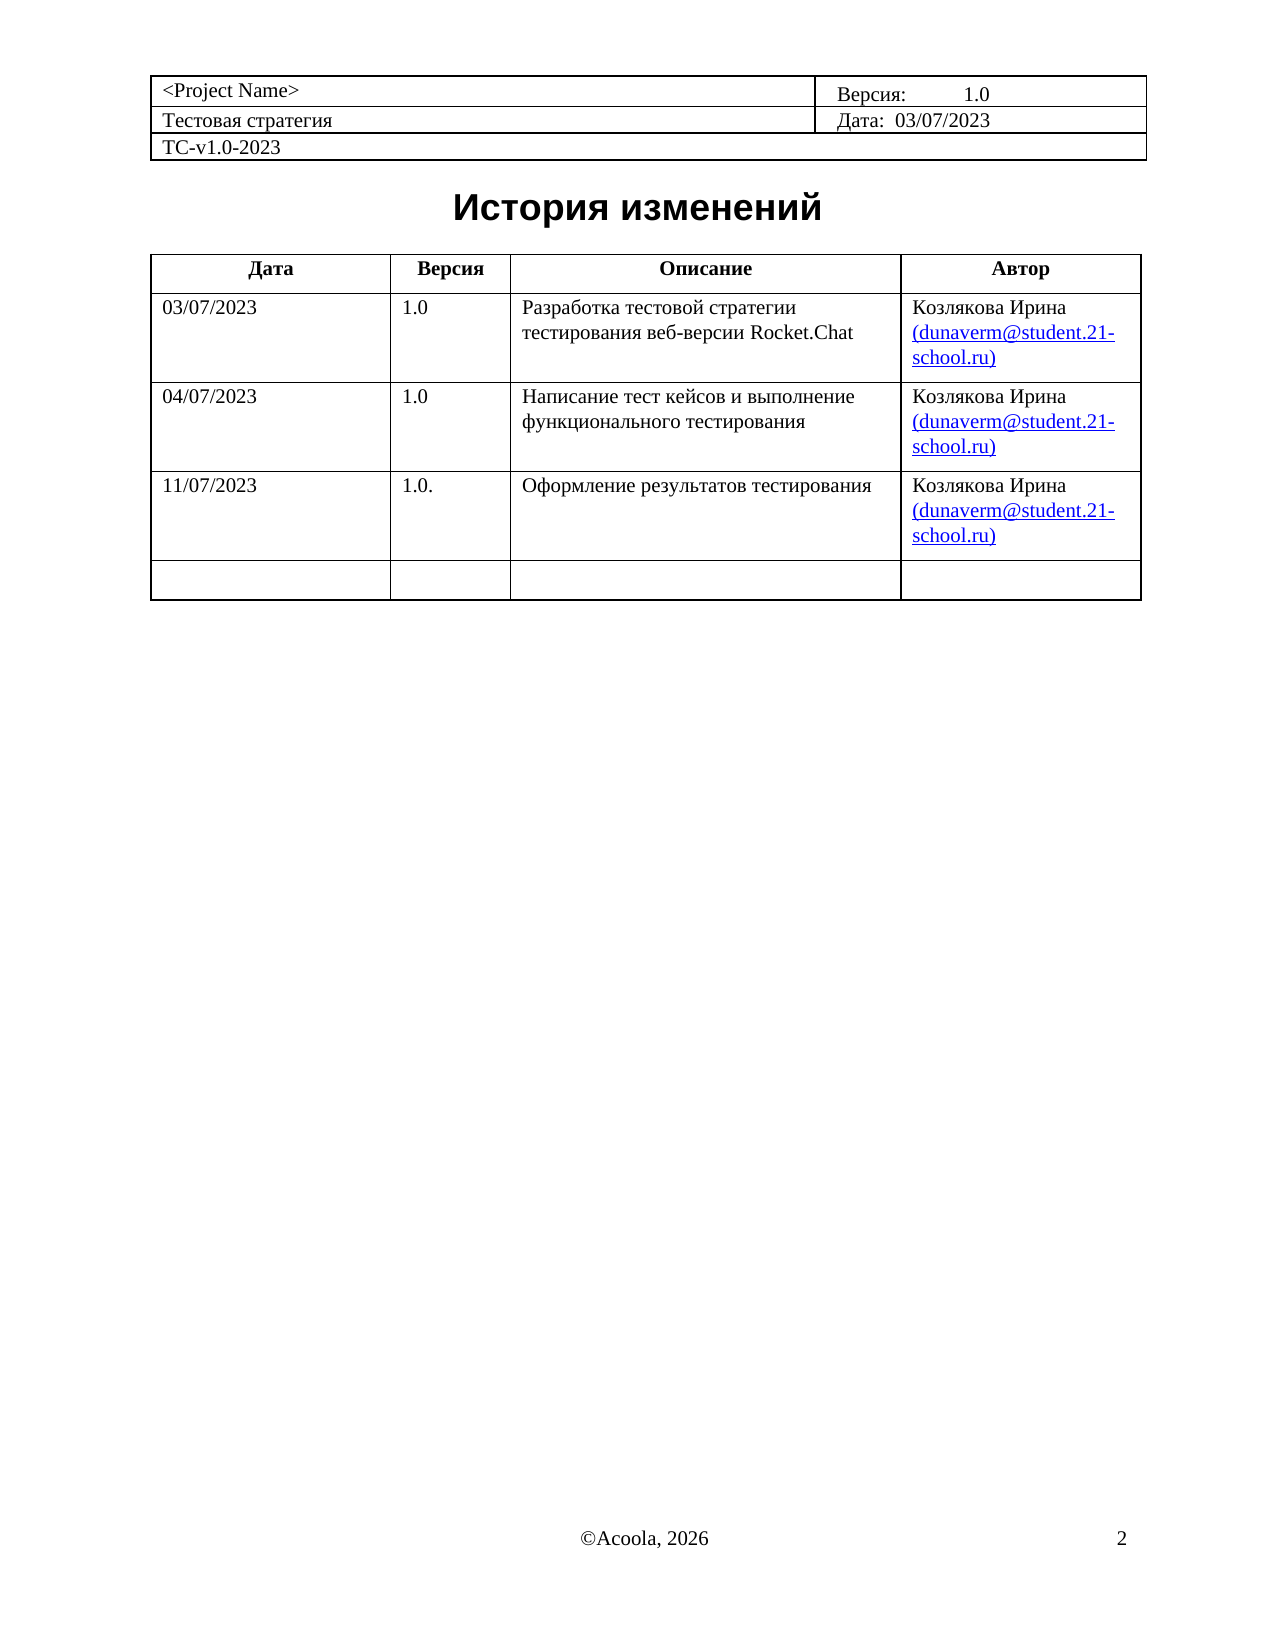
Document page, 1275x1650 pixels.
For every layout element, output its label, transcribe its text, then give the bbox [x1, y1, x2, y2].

table_cell Разработка тестовой стратегии тестирования веб-версии Rocket.Chat [511, 294, 900, 382]
table_cell Козлякова Ирина (dunaverm@student.21-school.ru) [902, 383, 1140, 471]
table_cell [152, 561, 390, 599]
table_cell 1.0 [391, 294, 510, 382]
table_cell 03/07/2023 [152, 294, 390, 382]
table_cell [902, 561, 1140, 599]
table_cell Оформление результатов тестирования [511, 472, 900, 560]
table_header Дата [152, 255, 390, 293]
table_header Автор [902, 255, 1140, 293]
table_cell Написание тест кейсов и выполнение функционального тестирования [511, 383, 900, 471]
table_cell 11/07/2023 [152, 472, 390, 560]
table_cell Козлякова Ирина (dunaverm@student.21-school.ru) [902, 472, 1140, 560]
table_cell 1.0. [391, 472, 510, 560]
table_header Описание [511, 255, 900, 293]
table_cell 04/07/2023 [152, 383, 390, 471]
title История изменений [150, 185, 1125, 228]
table_cell 1.0 [391, 383, 510, 471]
table_cell [511, 561, 900, 599]
table_cell [391, 561, 510, 599]
table_cell Козлякова Ирина (dunaverm@student.21-school.ru) [902, 294, 1140, 382]
table_header Версия [391, 255, 510, 293]
